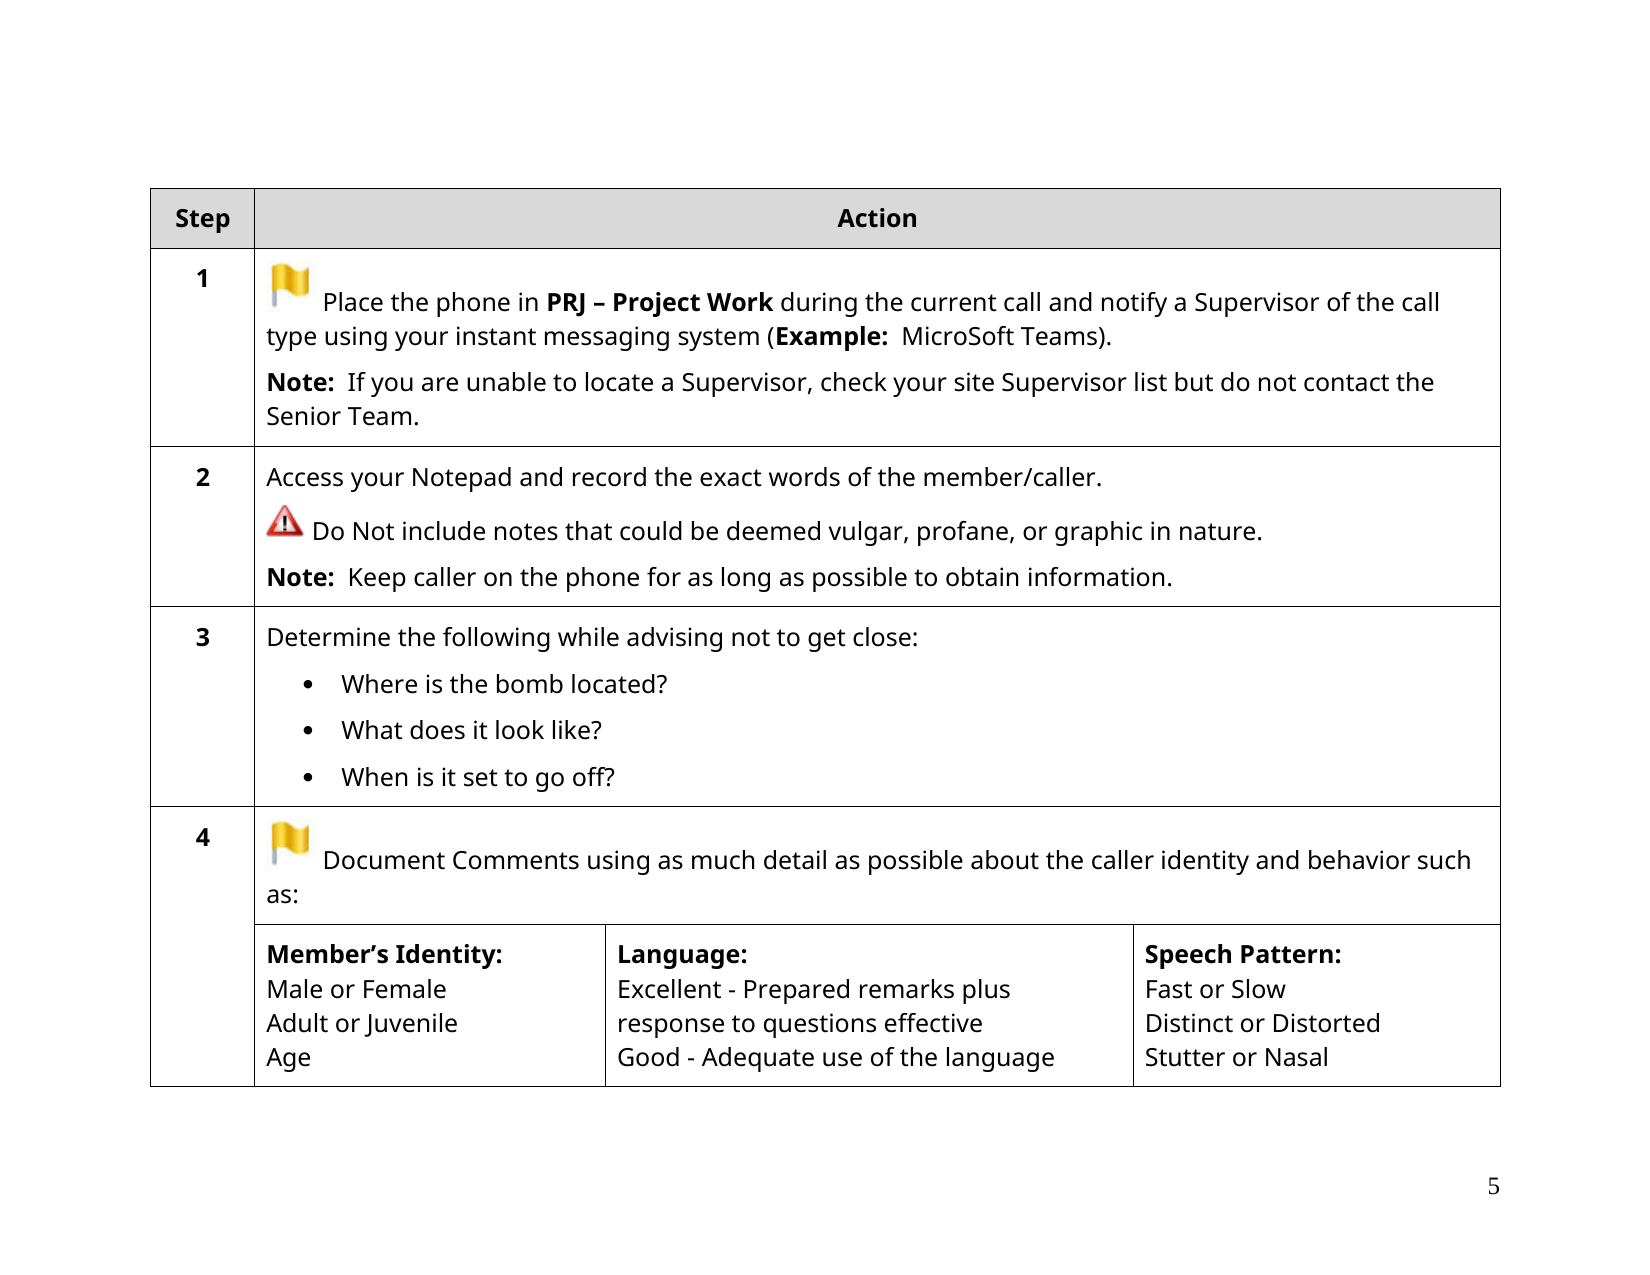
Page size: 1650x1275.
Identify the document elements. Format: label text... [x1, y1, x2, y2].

table_header Action [255, 189, 1500, 248]
picture [266, 261, 317, 312]
table_cell 1 [151, 249, 254, 446]
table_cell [1134, 925, 1500, 1086]
picture [266, 505, 305, 540]
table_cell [606, 925, 1133, 1086]
table_header Step [151, 189, 254, 248]
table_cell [255, 925, 605, 1086]
table_cell Access your Notepad and record the exact words of the member/caller. Do Not include notes that could be deemed vulgar, profane, or graphic in nature. Note: Keep caller on the phone for as long as possible to obtain information. [255, 447, 1500, 606]
table_cell Determine the following while advising not to get close: Where is the bomb located? What does it look like? When is it set to go off? [255, 607, 1500, 806]
table_cell Place the phone in PRJ – Project Work during the current call and notify a Supervisor of the call type using your instant messaging system (Example: MicroSoft Teams). Note: If you are unable to locate a Supervisor, check your site Supervisor list but do not contact the Senior Team. [255, 249, 1500, 446]
table_cell Document Comments using as much detail as possible about the caller identity and behavior such as: [255, 807, 1500, 924]
table_cell 2 [151, 447, 254, 606]
picture [266, 819, 317, 870]
table_cell 4 [151, 807, 254, 1086]
table_cell 3 [151, 607, 254, 806]
